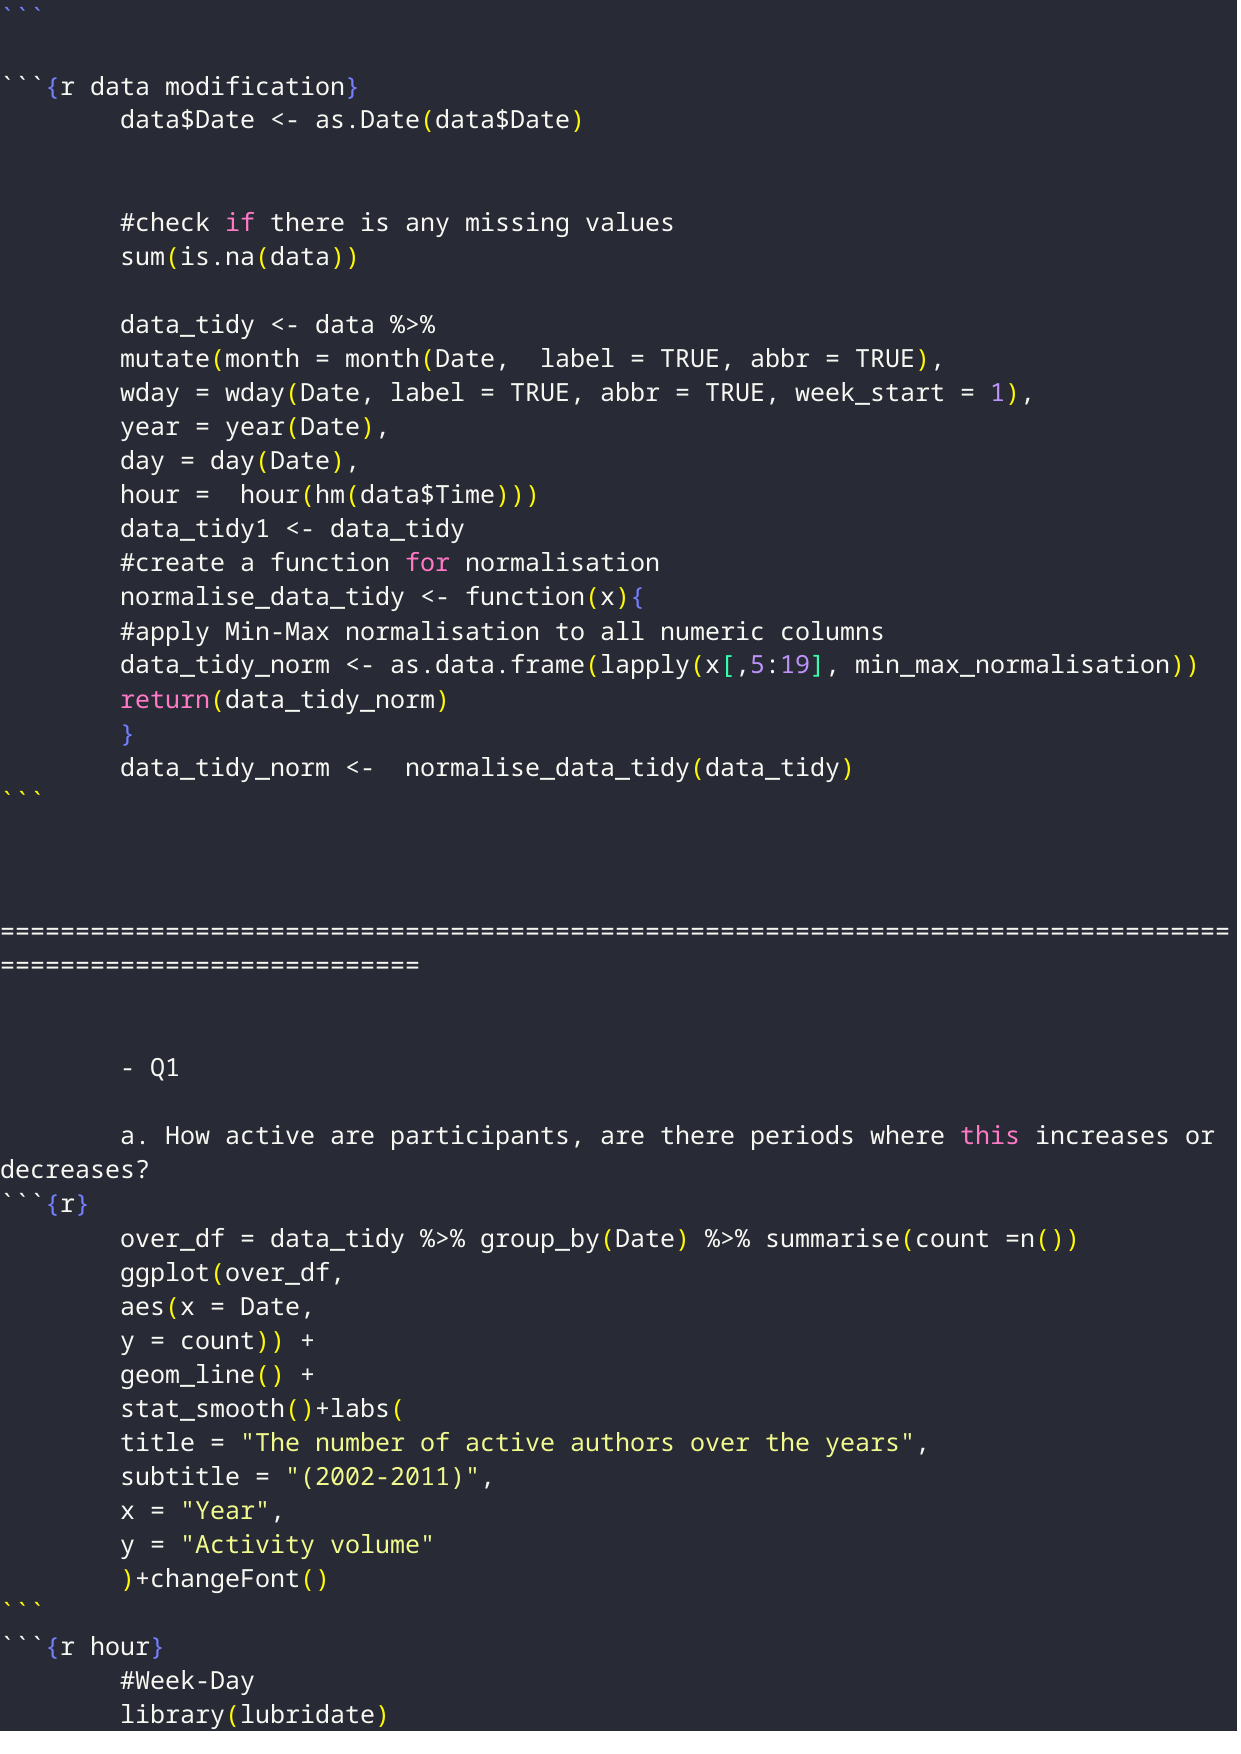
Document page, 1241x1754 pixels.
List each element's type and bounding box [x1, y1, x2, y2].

text [0, 0, 1237, 1731]
